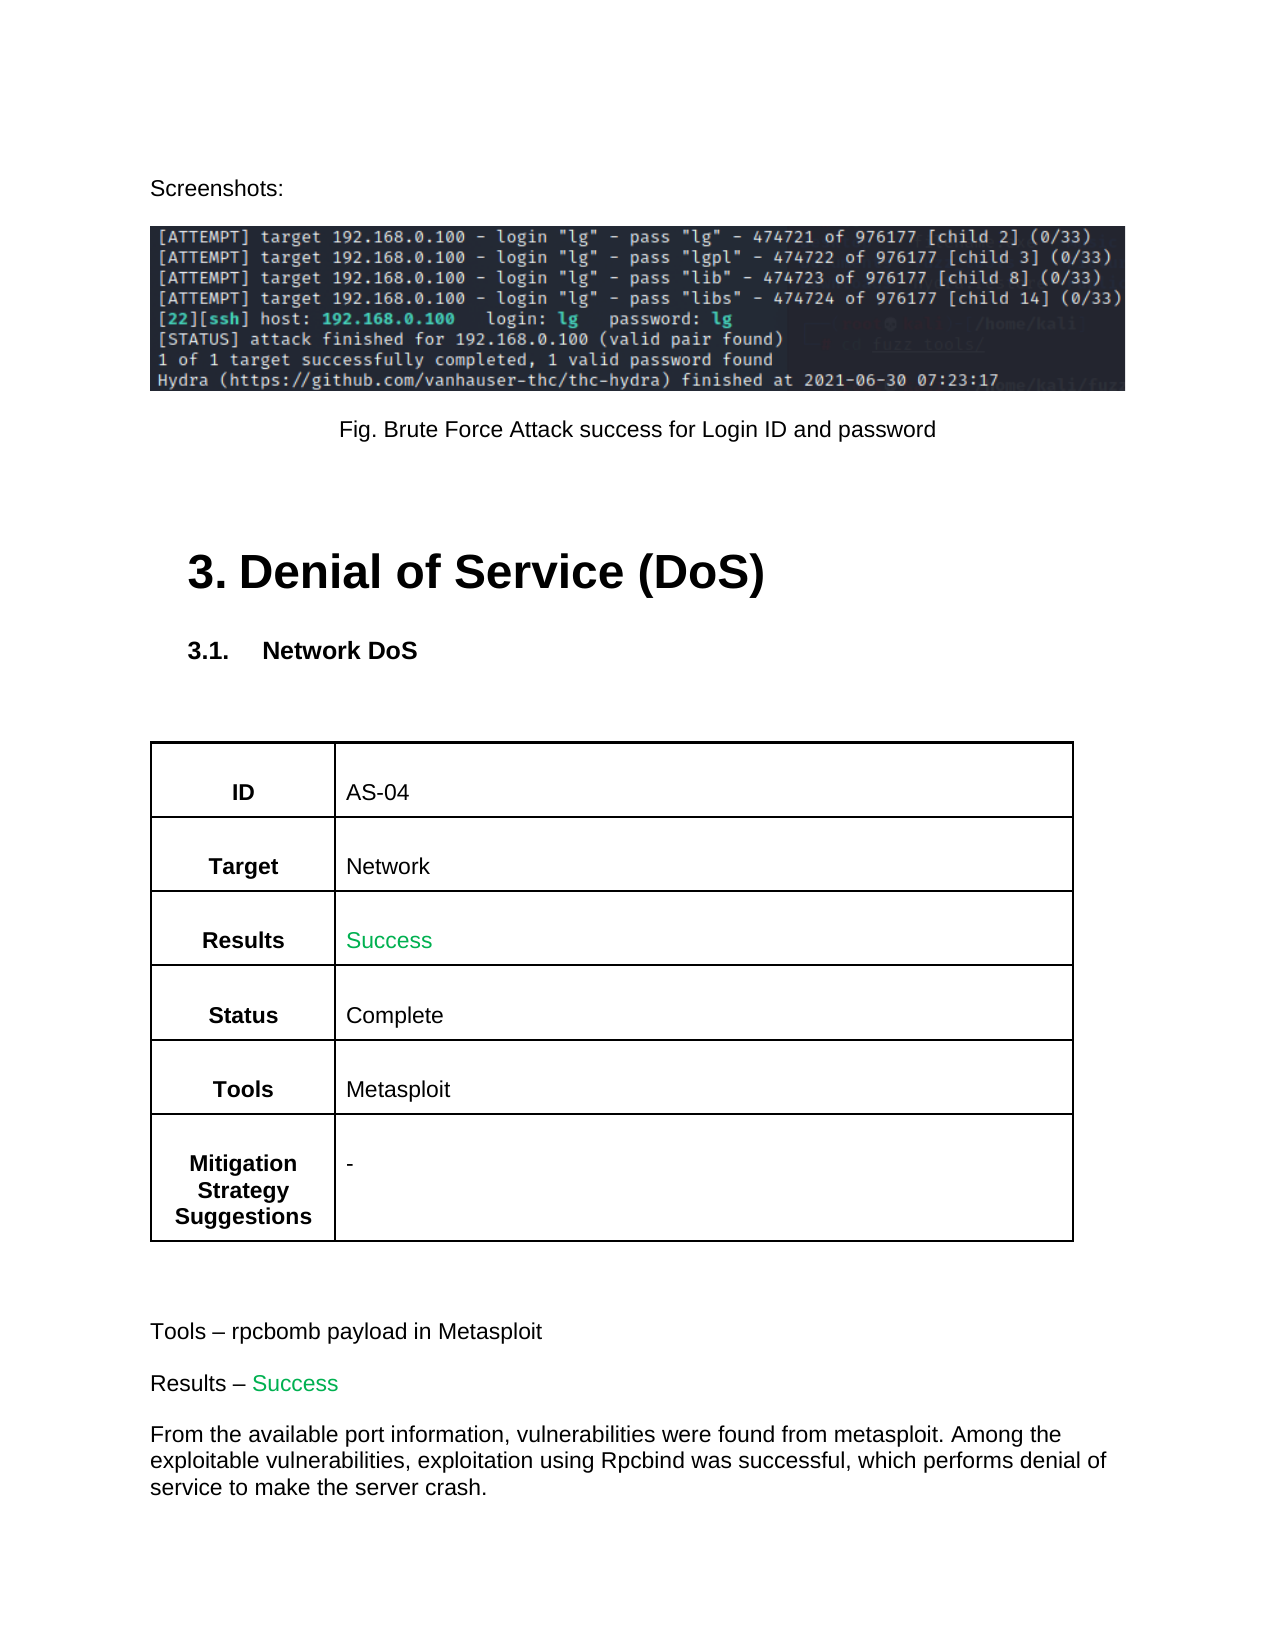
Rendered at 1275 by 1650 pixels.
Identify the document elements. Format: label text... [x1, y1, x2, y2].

table_header AS-04 [336, 744, 1072, 816]
text Tools – rpcbomb payload in Metasploit [150, 1318, 1125, 1344]
table_cell Success [336, 892, 1072, 964]
picture [150, 226, 1125, 391]
subtitle 3. Denial of Service (DoS) [187, 544, 1125, 599]
table_cell - [336, 1115, 1072, 1240]
table_cell Complete [336, 966, 1072, 1038]
table_cell Metasploit [336, 1041, 1072, 1113]
table_header ID [152, 744, 334, 816]
table_cell Status [152, 966, 334, 1038]
text Screenshots: [150, 175, 1125, 201]
text Fig. Brute Force Attack success for Login ID and password [150, 416, 1125, 442]
table_cell Network [336, 818, 1072, 890]
text From the available port information, vulnerabilities were found from metasploit. Among the exploitable vulnerabilities, exploitation using Rpcbind was successful, which performs denial of service to make the server crash. [150, 1421, 1125, 1500]
text Results – Success [150, 1369, 1125, 1396]
table_cell Tools [152, 1041, 334, 1113]
table_cell Target [152, 818, 334, 890]
table_cell Mitigation Strategy Suggestions [152, 1115, 334, 1240]
subtitle 3.1. Network DoS [187, 636, 1125, 665]
table_cell Results [152, 892, 334, 964]
